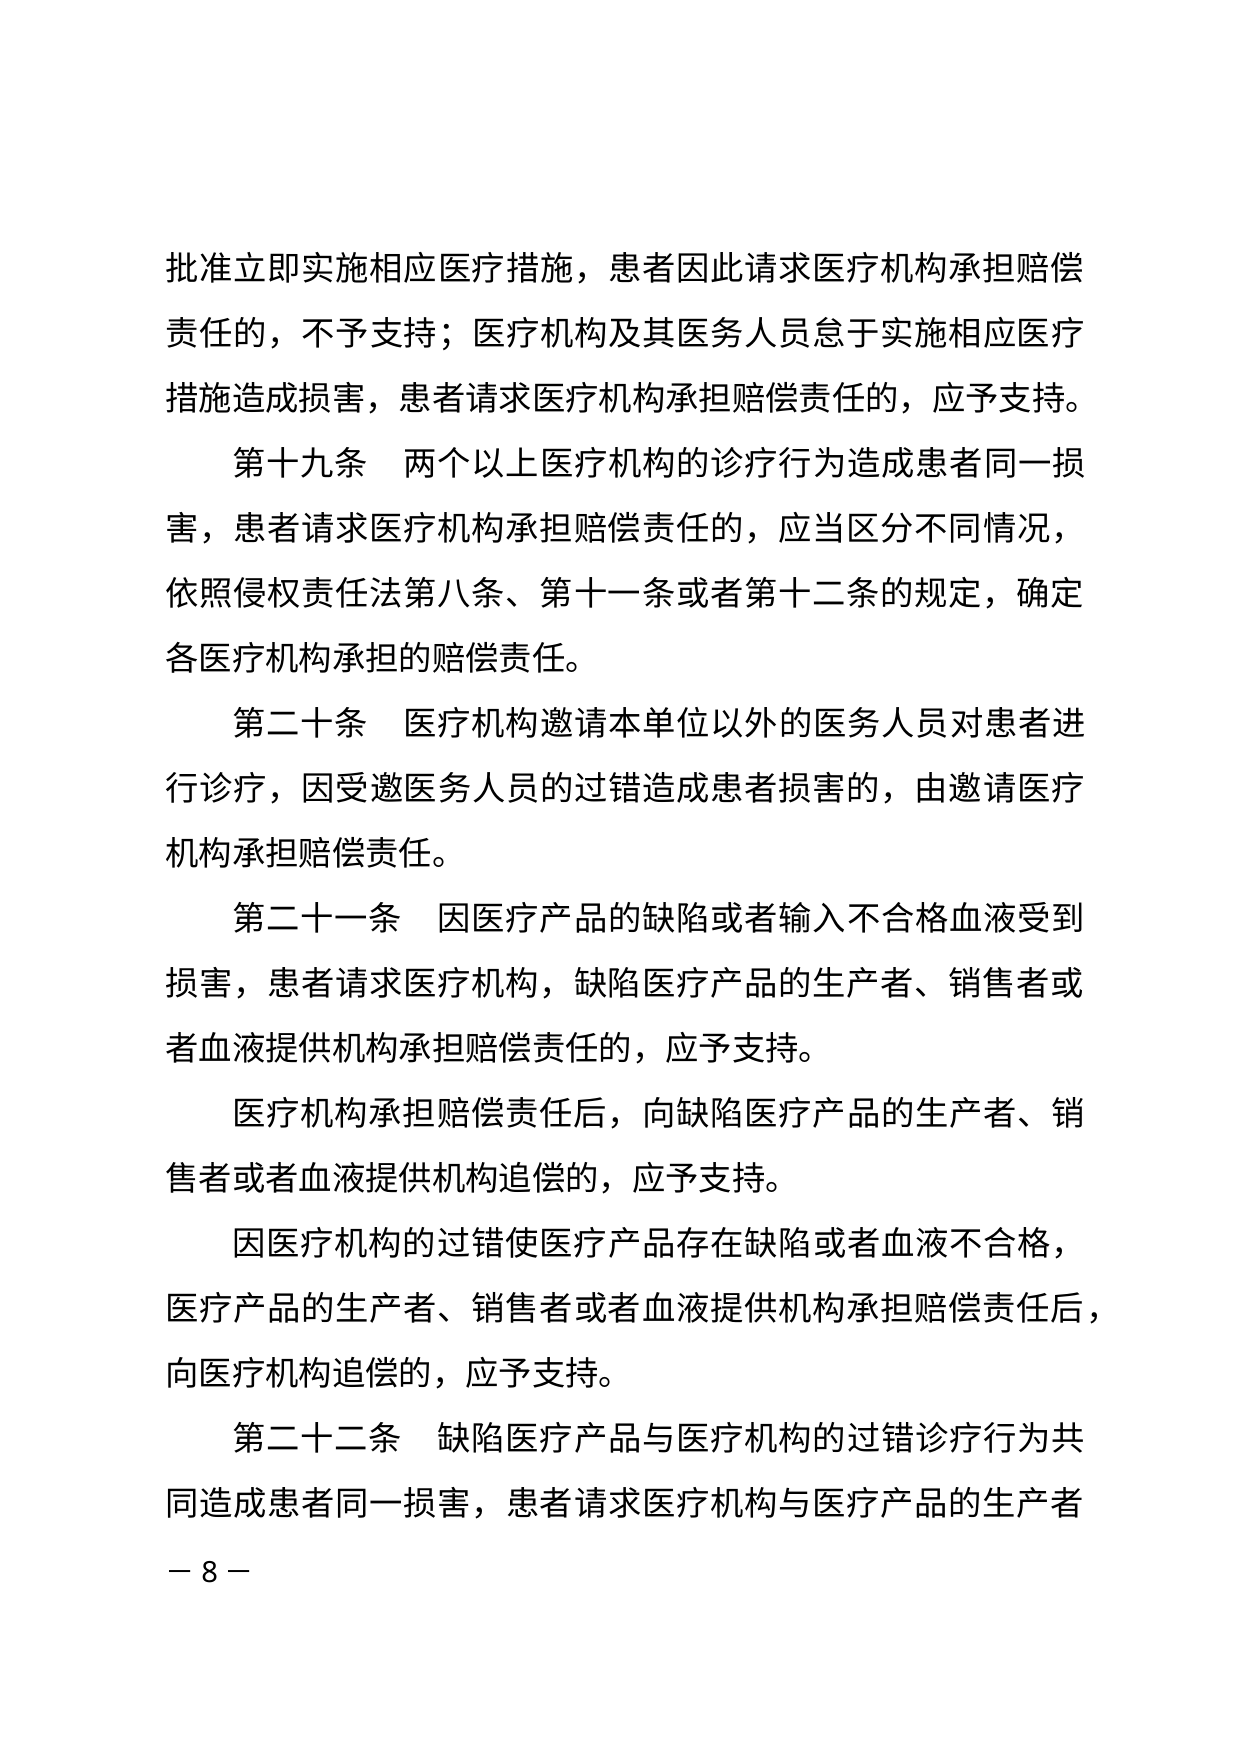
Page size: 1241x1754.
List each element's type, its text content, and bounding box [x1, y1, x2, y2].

text 第二十一条 因医疗产品的缺陷或者输入不合格血液受到损害，患者请求医疗机构，缺陷医疗产品的生产者、销售者或者血液提供机构承担赔偿责任的，应予支持。 [165, 883, 1087, 1078]
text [165, 233, 1087, 428]
text 第二十条 医疗机构邀请本单位以外的医务人员对患者进行诊疗，因受邀医务人员的过错造成患者损害的，由邀请医疗机构承担赔偿责任。 [165, 688, 1087, 883]
text 第十九条 两个以上医疗机构的诊疗行为造成患者同一损害，患者请求医疗机构承担赔偿责任的，应当区分不同情况，依照侵权责任法第八条、第十一条或者第十二条的规定，确定各医疗机构承担的赔偿责任。 [165, 428, 1087, 688]
text 因医疗机构的过错使医疗产品存在缺陷或者血液不合格，医疗产品的生产者、销售者或者血液提供机构承担赔偿责任后，向医疗机构追偿的，应予支持。 [165, 1208, 1087, 1403]
text 医疗机构承担赔偿责任后，向缺陷医疗产品的生产者、销售者或者血液提供机构追偿的，应予支持。 [165, 1078, 1087, 1208]
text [165, 1403, 1087, 1533]
